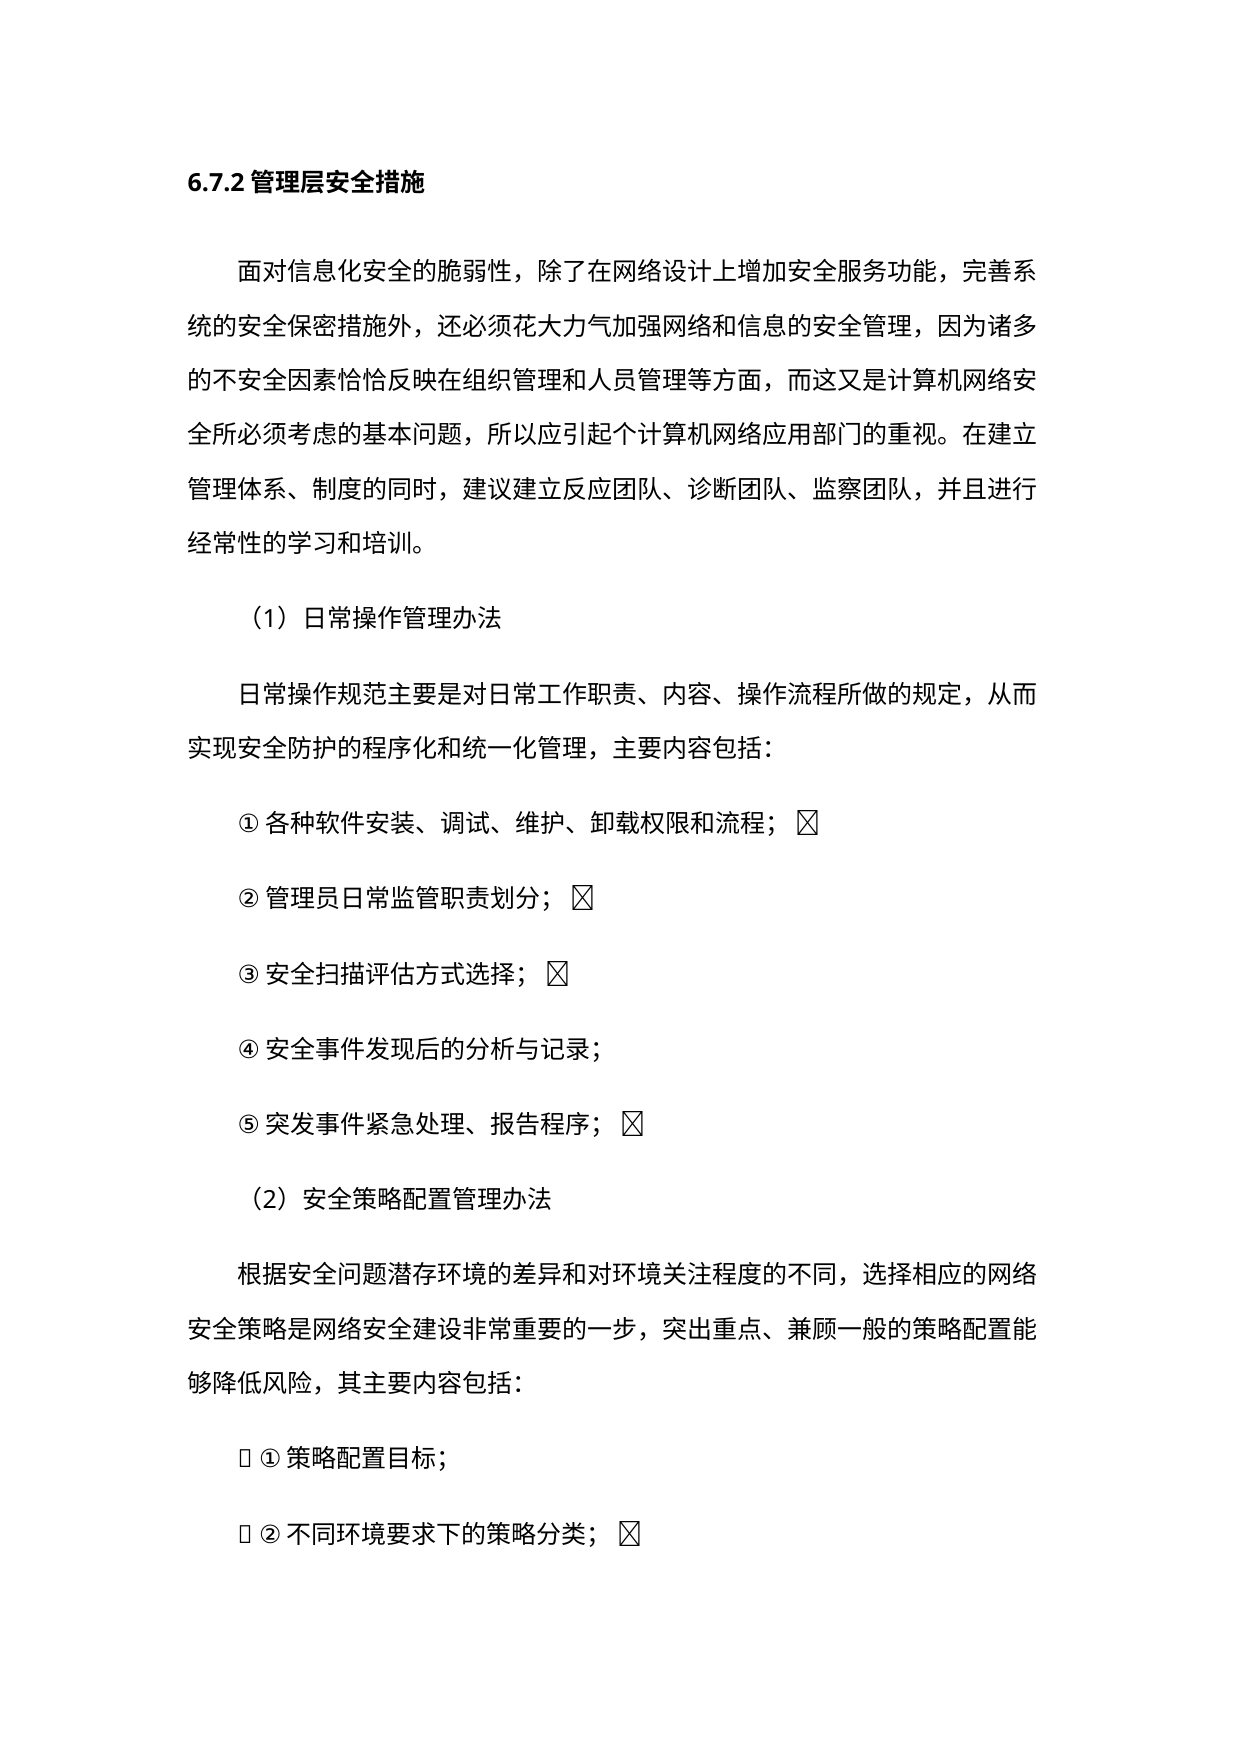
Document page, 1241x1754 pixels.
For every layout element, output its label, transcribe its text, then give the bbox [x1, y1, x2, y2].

text ⑤突发事件紧急处理、报告程序；  [187, 1104, 1053, 1141]
text ③安全扫描评估方式选择；  [187, 954, 1053, 990]
text  ①策略配置目标； [187, 1439, 1053, 1475]
text ①各种软件安装、调试、维护、卸载权限和流程；  [187, 804, 1053, 840]
text 面对信息化安全的脆弱性，除了在网络设计上增加安全服务功能，完善系统的安全保密措施外，还必须花大力气加强网络和信息的安全管理，因为诸多的不安全因素恰恰反映在组织管理和人员管理等方面，而这又是计算机网络安全所必须考虑的基本问题，所以应引起个计算机网络应用部门的重视。在建立管理体系、制度的同时，建议建立反应团队、诊断团队、监察团队，并且进行经常性的学习和培训。 [187, 252, 1053, 560]
text 日常操作规范主要是对日常工作职责、内容、操作流程所做的规定，从而实现安全防护的程序化和统一化管理，主要内容包括： [187, 674, 1053, 765]
text ④安全事件发现后的分析与记录； [187, 1029, 1053, 1066]
text ②管理员日常监管职责划分；  [187, 879, 1053, 915]
text （1）日常操作管理办法 [187, 599, 1053, 635]
text （2）安全策略配置管理办法 [187, 1180, 1053, 1216]
subtitle 6.7.2管理层安全措施 [187, 162, 1053, 198]
text  ②不同环境要求下的策略分类；  [187, 1514, 1053, 1550]
text 根据安全问题潜存环境的差异和对环境关注程度的不同，选择相应的网络安全策略是网络安全建设非常重要的一步，突出重点、兼顾一般的策略配置能够降低风险，其主要内容包括： [187, 1255, 1053, 1400]
